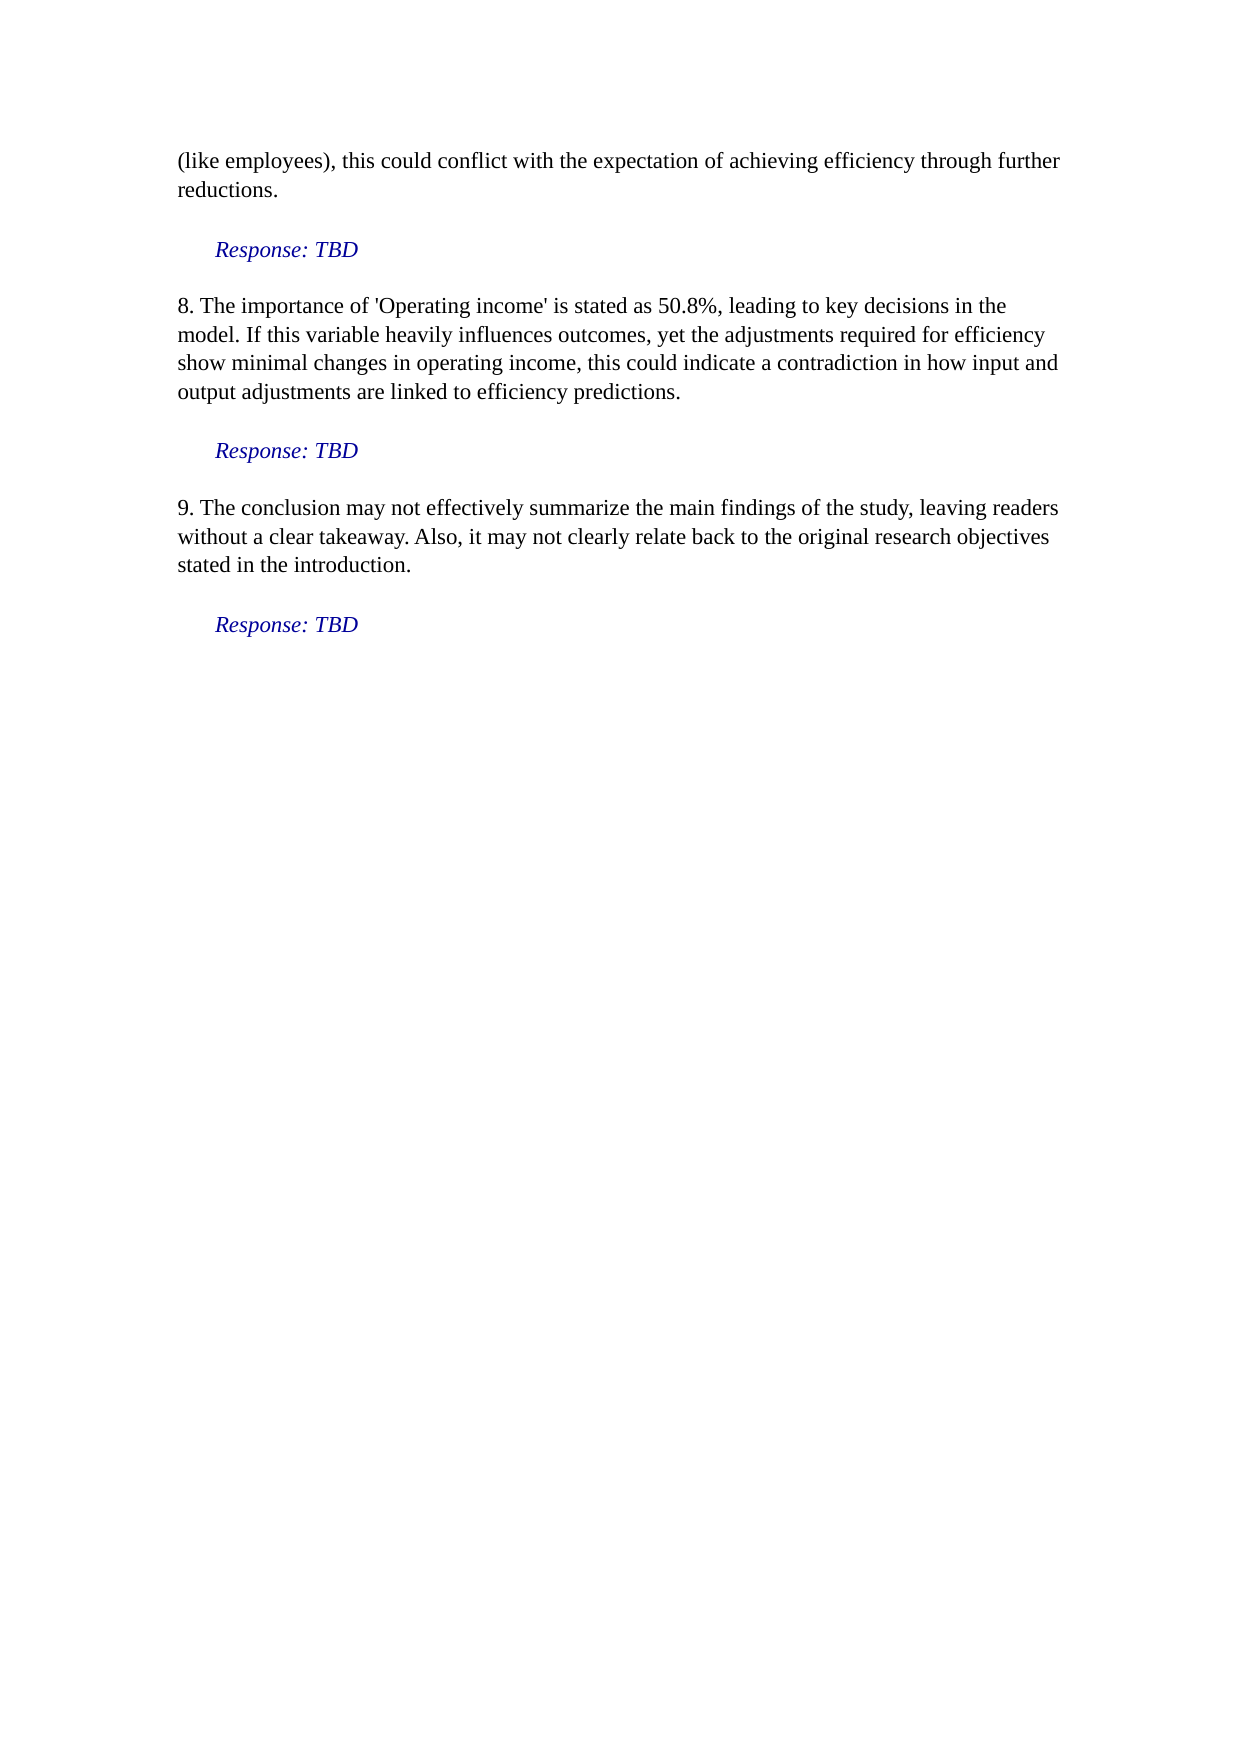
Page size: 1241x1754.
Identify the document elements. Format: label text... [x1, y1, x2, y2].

text Response: TBD [177, 236, 1063, 262]
text Response: TBD [177, 438, 1063, 464]
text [177, 148, 1063, 233]
text Response: TBD [177, 611, 1063, 637]
text 9. The conclusion may not effectively summarize the main findings of the study, leaving readers without a clear takeaway. Also, it may not clearly relate back to the original research objectives stated in the introduction. [177, 494, 1063, 609]
text 8. The importance of 'Operating income' is stated as 50.8%, leading to key decisions in the model. If this variable heavily influences outcomes, yet the adjustments required for efficiency show minimal changes in operating income, this could indicate a contradiction in how input and output adjustments are linked to efficiency predictions. [177, 293, 1063, 435]
